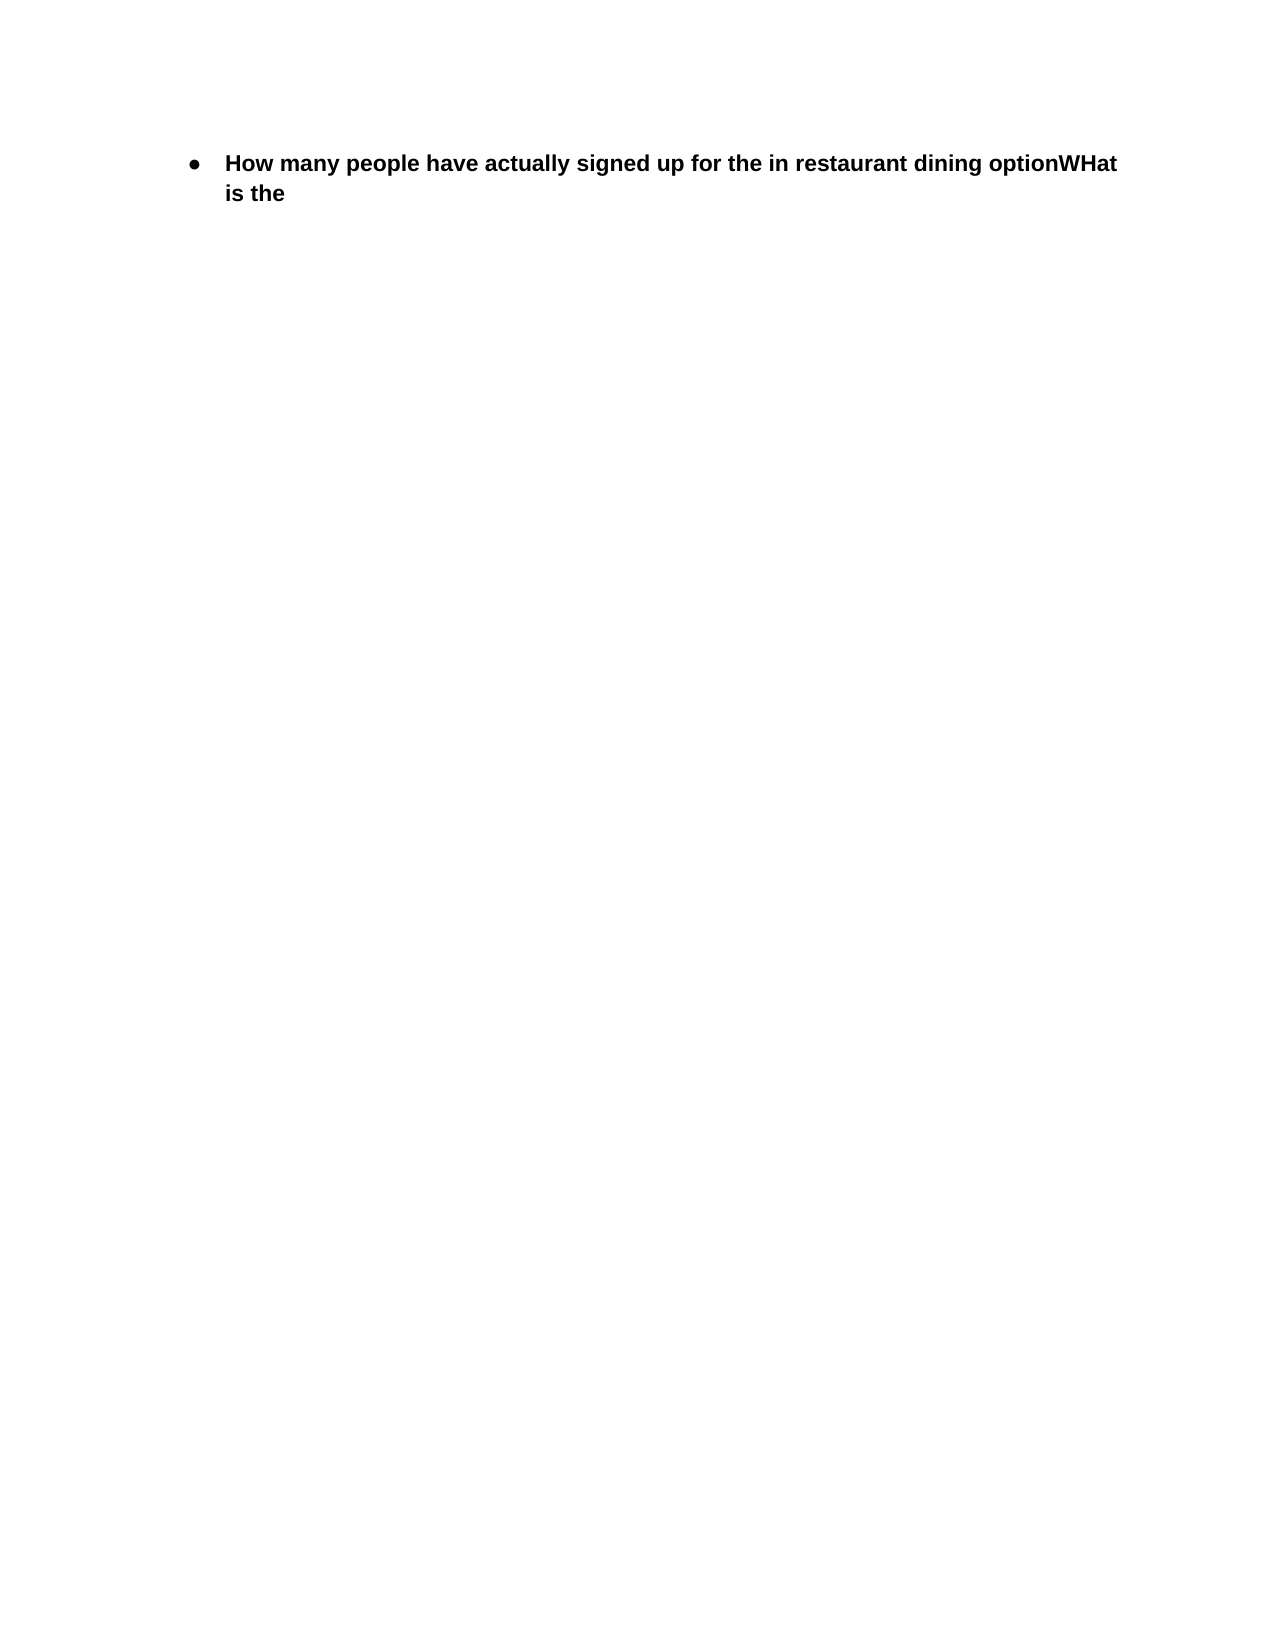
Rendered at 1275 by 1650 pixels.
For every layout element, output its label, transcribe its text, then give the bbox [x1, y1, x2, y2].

list How many people have actually signed up for the in restaurant dining optionWHat is the [187, 150, 1125, 207]
